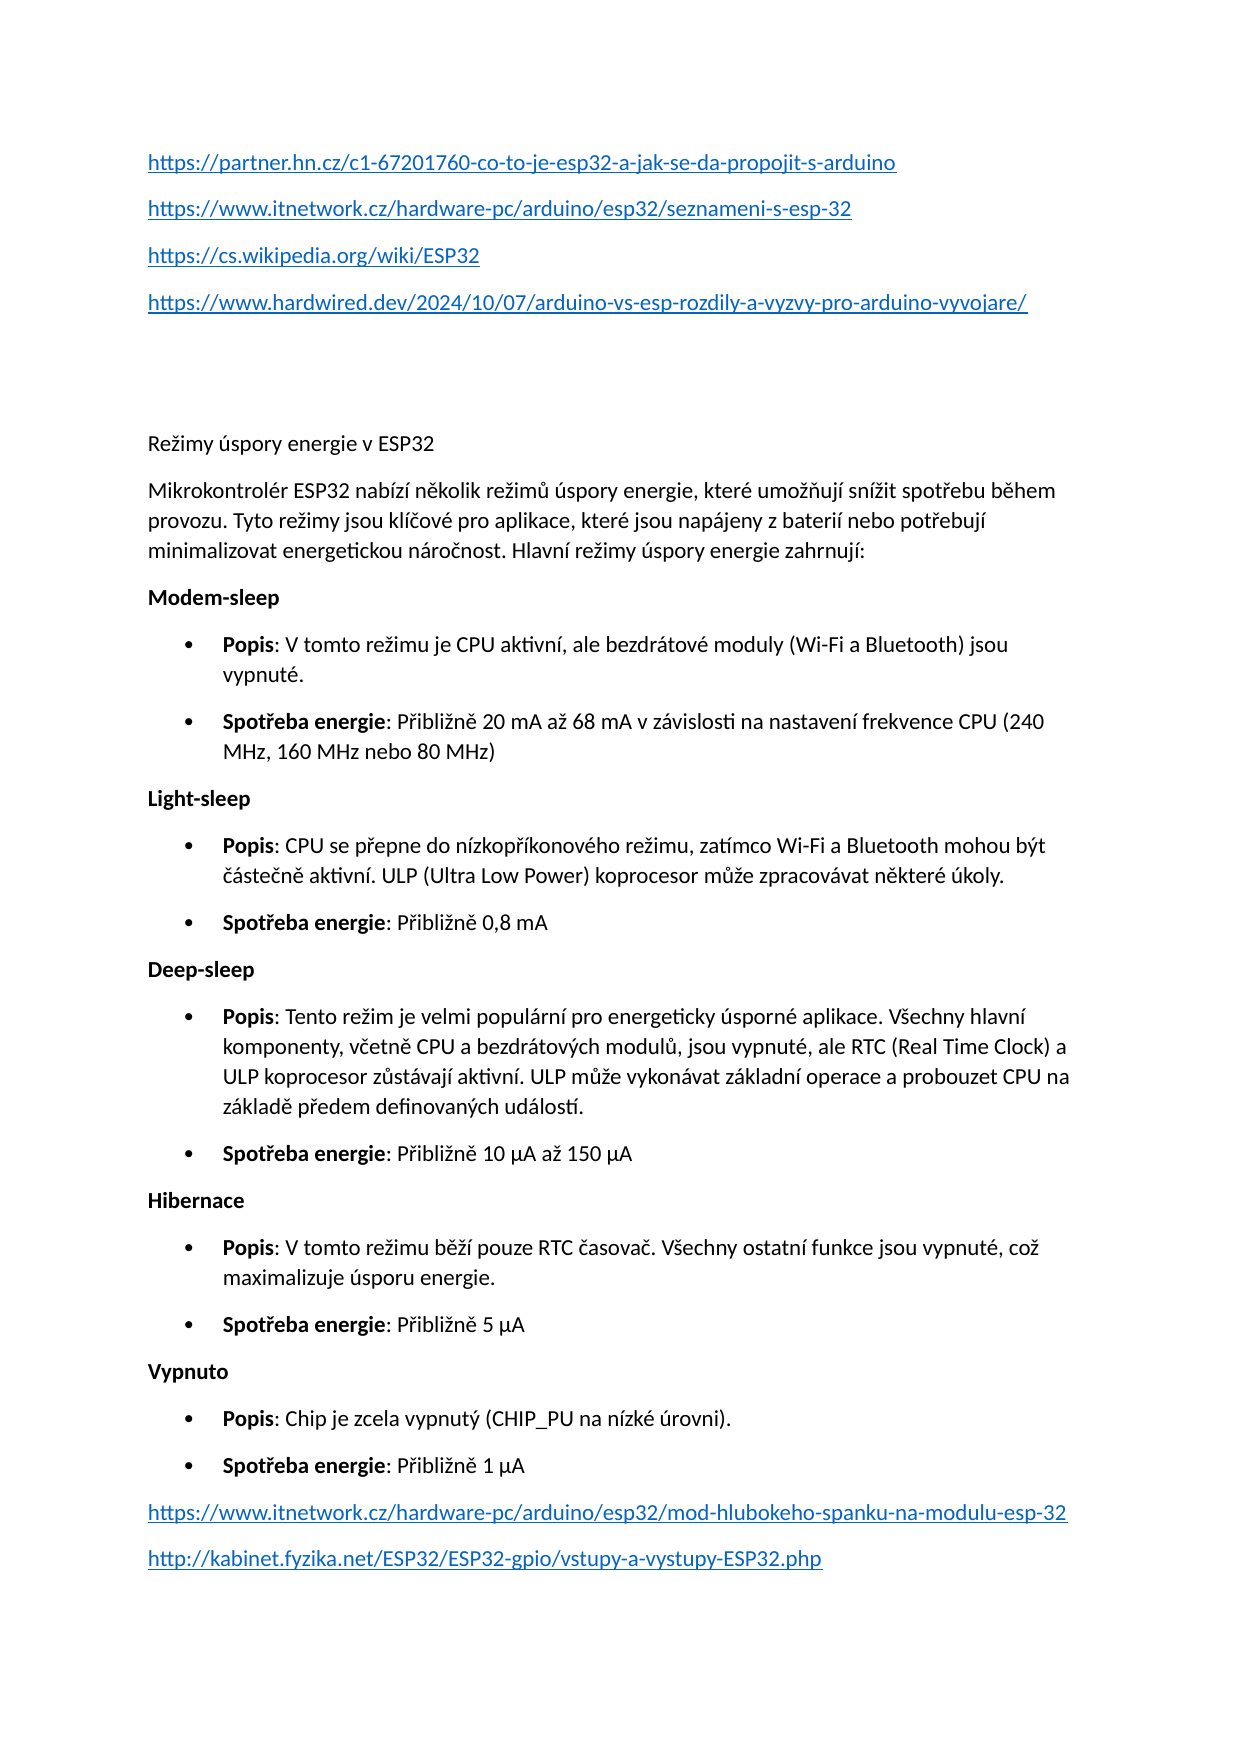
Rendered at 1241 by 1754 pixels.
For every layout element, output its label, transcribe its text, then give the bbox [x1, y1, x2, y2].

text Deep-sleep [148, 955, 1093, 983]
list Popis: Tento režim je velmi populární pro energeticky úsporné aplikace. Všechny hlavní komponenty, včetně CPU a bezdrátových modulů, jsou vypnuté, ale RTC (Real Time Clock) a ULP koprocesor zůstávají aktivní. ULP může vykonávat základní operace a probouzet CPU na základě předem definovaných událostí. [185, 1002, 1093, 1120]
text Režimy úspory energie v ESP32 [148, 429, 1093, 457]
list Spotřeba energie: Přibližně 10 μA až 150 μA [185, 1139, 1093, 1167]
list Popis: V tomto režimu běží pouze RTC časovač. Všechny ostatní funkce jsou vypnuté, což maximalizuje úsporu energie. [185, 1233, 1093, 1291]
text https://partner.hn.cz/c1-67201760-co-to-je-esp32-a-jak-se-da-propojit-s-arduino [148, 148, 1093, 176]
text http://kabinet.fyzika.net/ESP32/ESP32-gpio/vstupy-a-vystupy-ESP32.php [148, 1544, 1093, 1572]
text Mikrokontrolér ESP32 nabízí několik režimů úspory energie, které umožňují snížit spotřebu během provozu. Tyto režimy jsou klíčové pro aplikace, které jsou napájeny z baterií nebo potřebují minimalizovat energetickou náročnost. Hlavní režimy úspory energie zahrnují: [148, 476, 1093, 564]
text Vypnuto [148, 1357, 1093, 1385]
text Hibernace [148, 1186, 1093, 1214]
list Popis: Chip je zcela vypnutý (CHIP_PU na nízké úrovni). [185, 1404, 1093, 1432]
list Spotřeba energie: Přibližně 5 μA [185, 1310, 1093, 1338]
text Light-sleep [148, 784, 1093, 812]
list Popis: CPU se přepne do nízkopříkonového režimu, zatímco Wi-Fi a Bluetooth mohou být částečně aktivní. ULP (Ultra Low Power) koprocesor může zpracovávat některé úkoly. [185, 831, 1093, 889]
text https://www.itnetwork.cz/hardware-pc/arduino/esp32/seznameni-s-esp-32 [148, 194, 1093, 222]
text https://www.itnetwork.cz/hardware-pc/arduino/esp32/mod-hlubokeho-spanku-na-modulu-esp-32 [148, 1498, 1093, 1526]
list Spotřeba energie: Přibližně 1 μA [185, 1451, 1093, 1479]
list Spotřeba energie: Přibližně 20 mA až 68 mA v závislosti na nastavení frekvence CPU (240 MHz, 160 MHz nebo 80 MHz) [185, 707, 1093, 765]
list Spotřeba energie: Přibližně 0,8 mA [185, 908, 1093, 936]
text https://www.hardwired.dev/2024/10/07/arduino-vs-esp-rozdily-a-vyzvy-pro-arduino-vyvojare/ [148, 288, 1093, 316]
text https://cs.wikipedia.org/wiki/ESP32 [148, 241, 1093, 269]
list Popis: V tomto režimu je CPU aktivní, ale bezdrátové moduly (Wi-Fi a Bluetooth) jsou vypnuté. [185, 630, 1093, 688]
text Modem-sleep [148, 583, 1093, 611]
